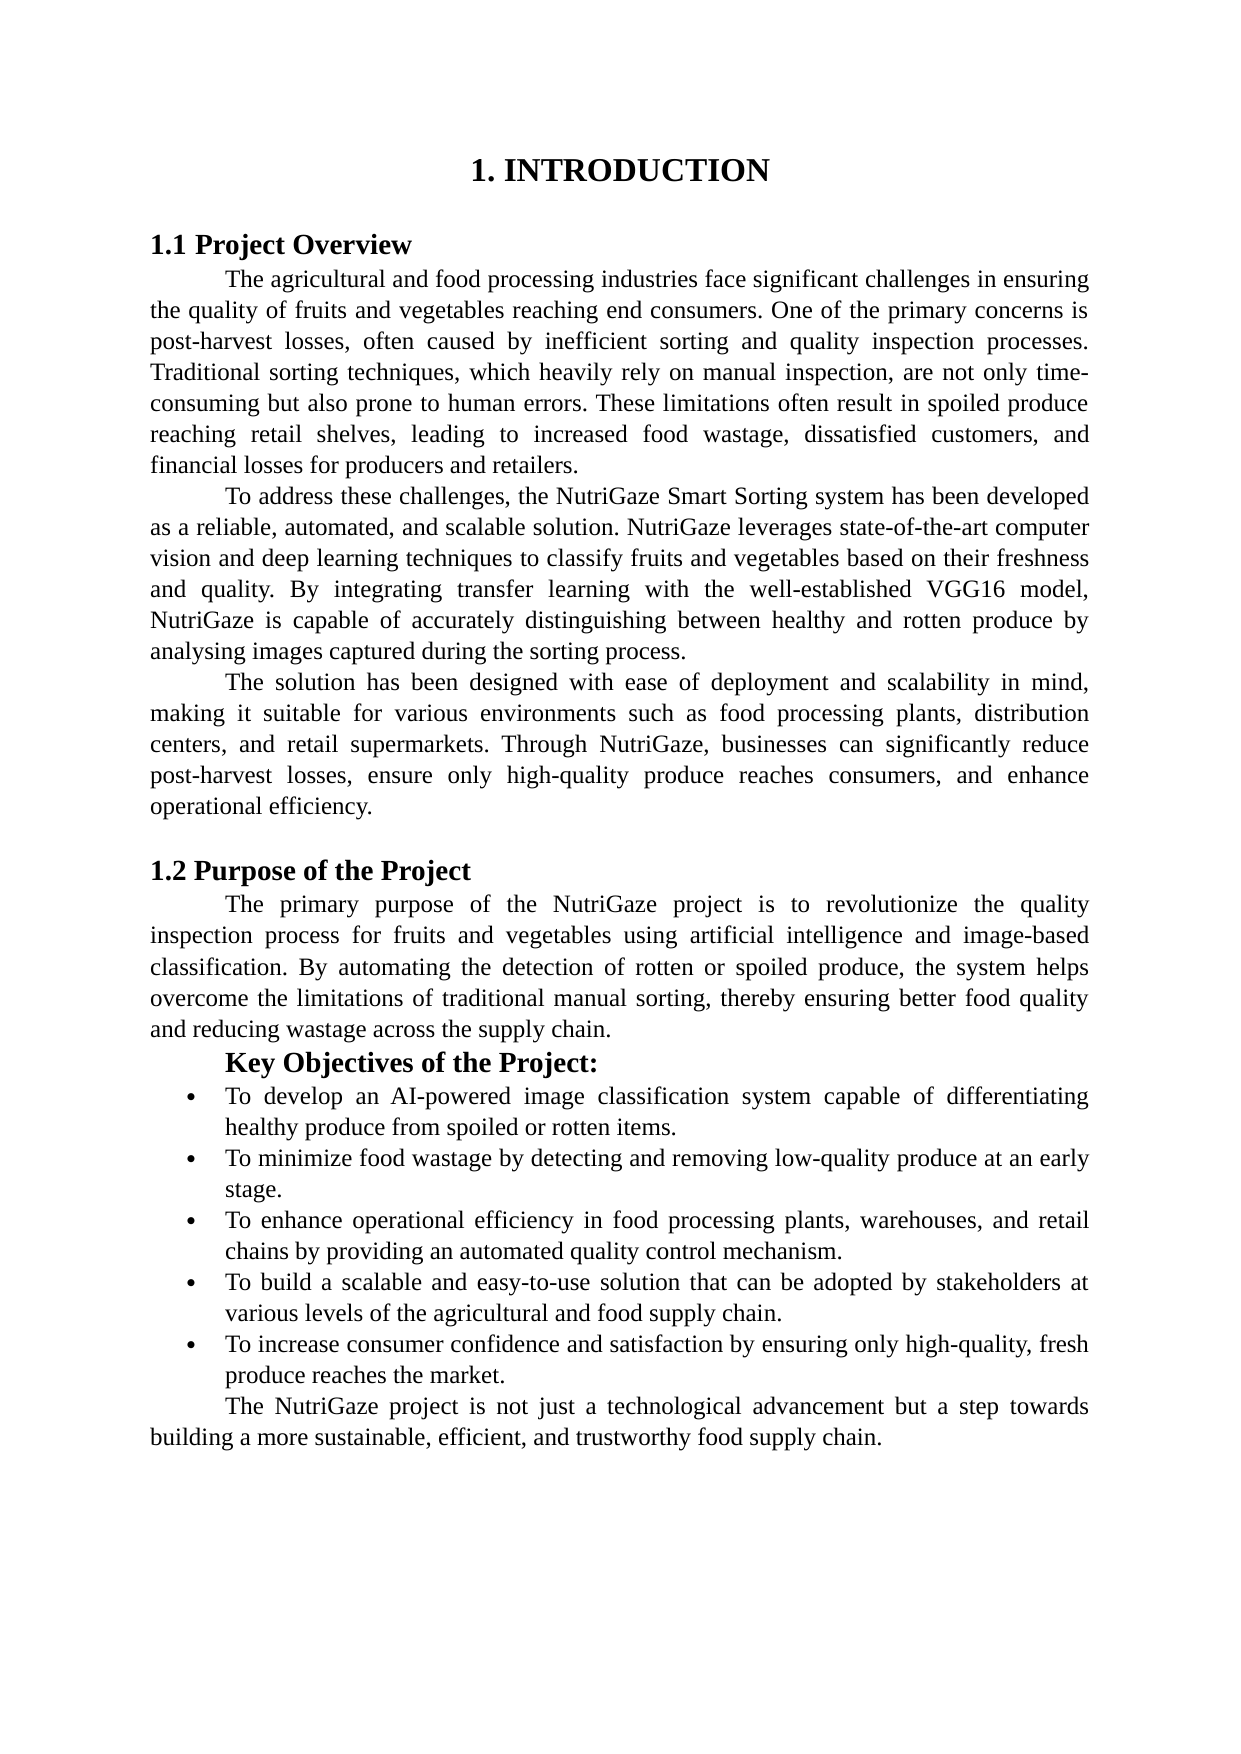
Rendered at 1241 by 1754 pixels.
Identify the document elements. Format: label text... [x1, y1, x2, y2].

text The agricultural and food processing industries face significant challenges in ensuring the quality of fruits and vegetables reaching end consumers. One of the primary concerns is post-harvest losses, often caused by inefficient sorting and quality inspection processes. Traditional sorting techniques, which heavily rely on manual inspection, are not only time-consuming but also prone to human errors. These limitations often result in spoiled produce reaching retail shelves, leading to increased food wastage, dissatisfied customers, and financial losses for producers and retailers. [150, 264, 1090, 479]
text The primary purpose of the NutriGaze project is to revolutionize the quality inspection process for fruits and vegetables using artificial intelligence and image-based classification. By automating the detection of rotten or spoiled produce, the system helps overcome the limitations of traditional manual sorting, thereby ensuring better food quality and reducing wastage across the supply chain. [150, 889, 1090, 1042]
list To develop an AI-powered image classification system capable of differentiating healthy produce from spoiled or rotten items. [187, 1081, 1090, 1141]
list Project Overview [150, 227, 1090, 261]
text 1.2 Purpose of the Project [150, 853, 1090, 887]
text To address these challenges, the NutriGaze Smart Sorting system has been developed as a reliable, automated, and scalable solution. NutriGaze leverages state-of-the-art computer vision and deep learning techniques to classify fruits and vegetables based on their freshness and quality. By integrating transfer learning with the well-established VGG16 model, NutriGaze is capable of accurately distinguishing between healthy and rotten produce by analysing images captured during the sorting process. [150, 481, 1090, 665]
list To build a scalable and easy-to-use solution that can be adopted by stakeholders at various levels of the agricultural and food supply chain. [187, 1267, 1090, 1327]
text Key Objectives of the Project: [150, 1045, 1090, 1078]
text The solution has been designed with ease of deployment and scalability in mind, making it suitable for various environments such as food processing plants, distribution centers, and retail supermarkets. Through NutriGaze, businesses can significantly reduce post-harvest losses, ensure only high-quality produce reaches consumers, and enhance operational efficiency. [150, 667, 1090, 820]
list To enhance operational efficiency in food processing plants, warehouses, and retail chains by providing an automated quality control mechanism. [187, 1205, 1090, 1265]
text The NutriGaze project is not just a technological advancement but a step towards building a more sustainable, efficient, and trustworthy food supply chain. [150, 1391, 1090, 1451]
list To increase consumer confidence and satisfaction by ensuring only high-quality, fresh produce reaches the market. [187, 1329, 1090, 1389]
list To minimize food wastage by detecting and removing low-quality produce at an early stage. [187, 1143, 1090, 1203]
text 1. INTRODUCTION [150, 150, 1090, 188]
